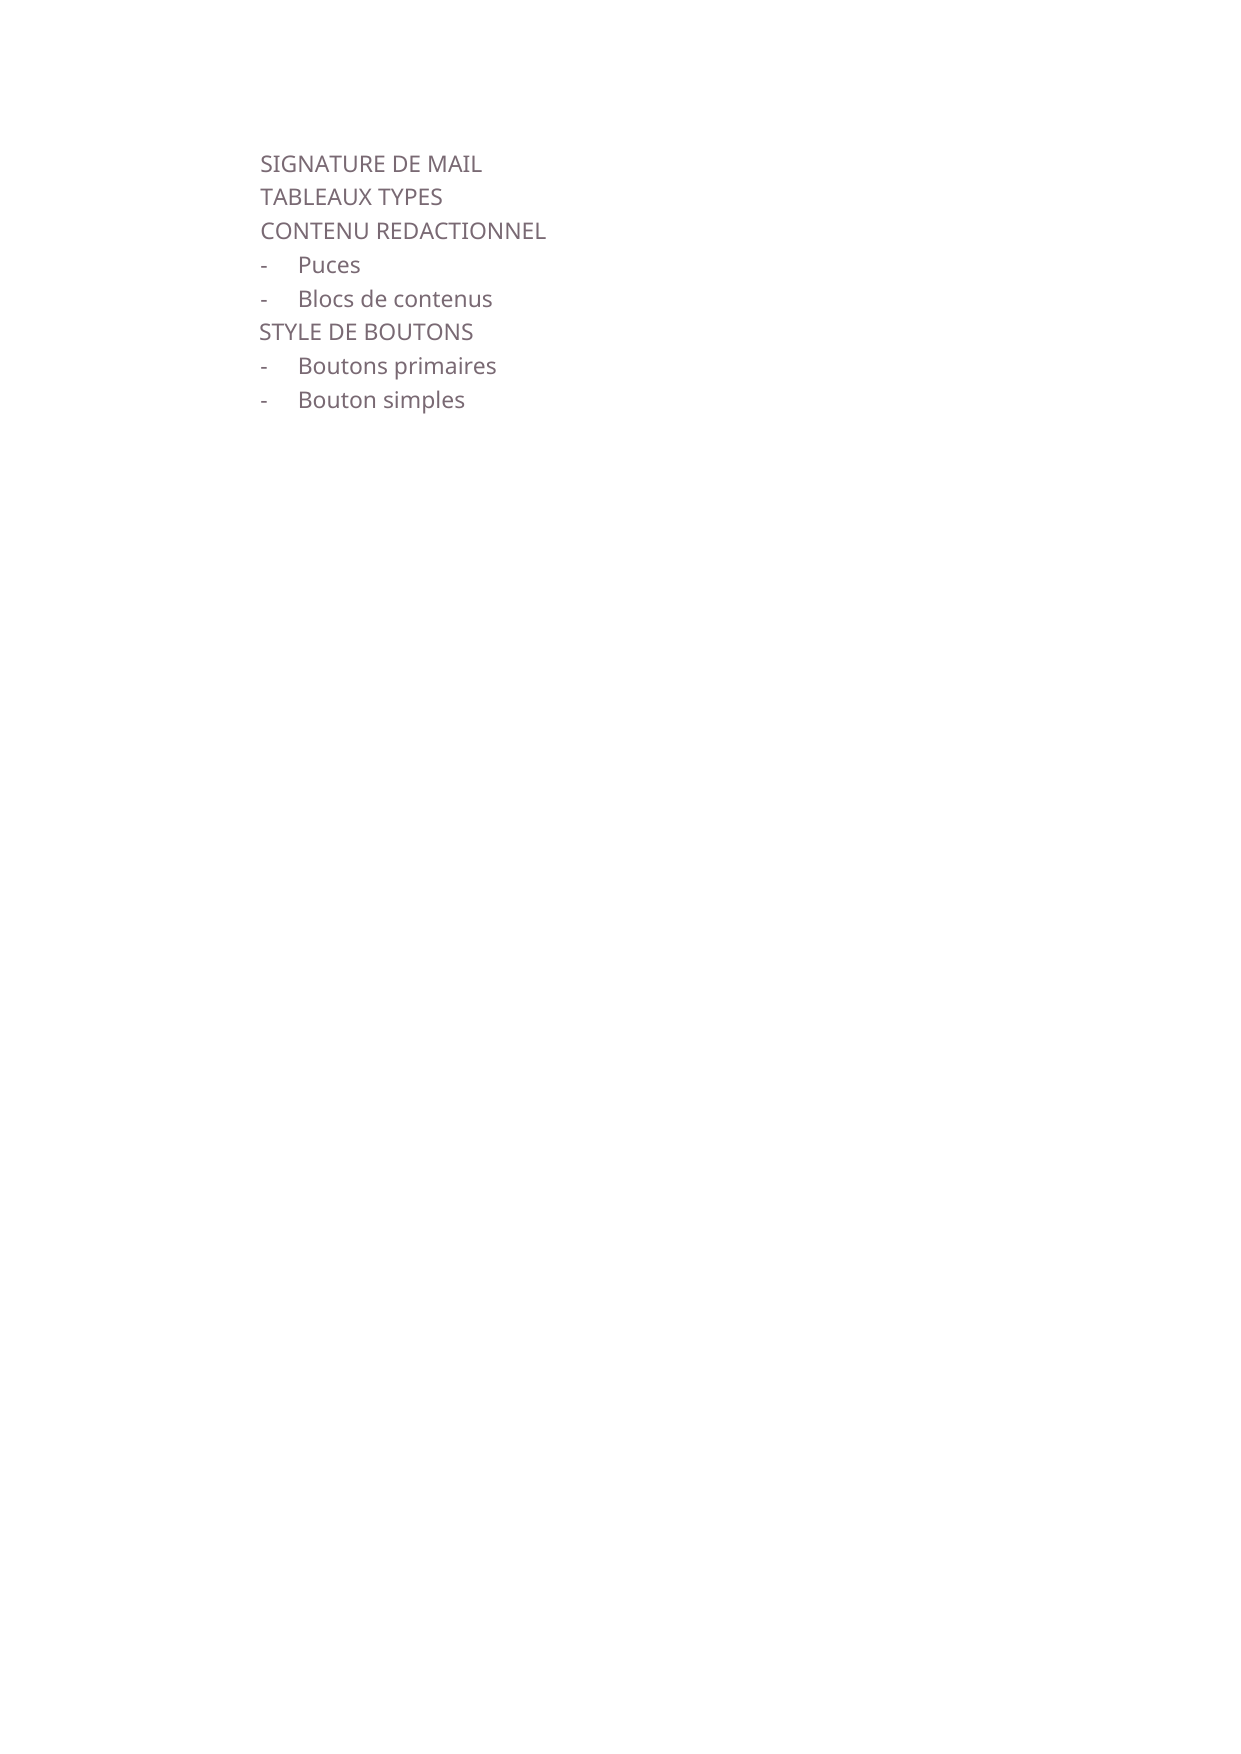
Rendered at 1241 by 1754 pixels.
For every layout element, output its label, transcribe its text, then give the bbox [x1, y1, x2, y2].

list CONTENU REDACTIONNEL [260, 215, 1093, 246]
list TABLEAUX TYPES [260, 181, 1093, 213]
list Bouton simples [260, 384, 1093, 415]
list Boutons primaires [260, 350, 1093, 381]
list STYLE DE BOUTONS [259, 316, 1093, 348]
list Blocs de contenus [260, 283, 1093, 314]
list SIGNATURE DE MAIL [260, 148, 1093, 179]
list Puces [260, 249, 1093, 280]
